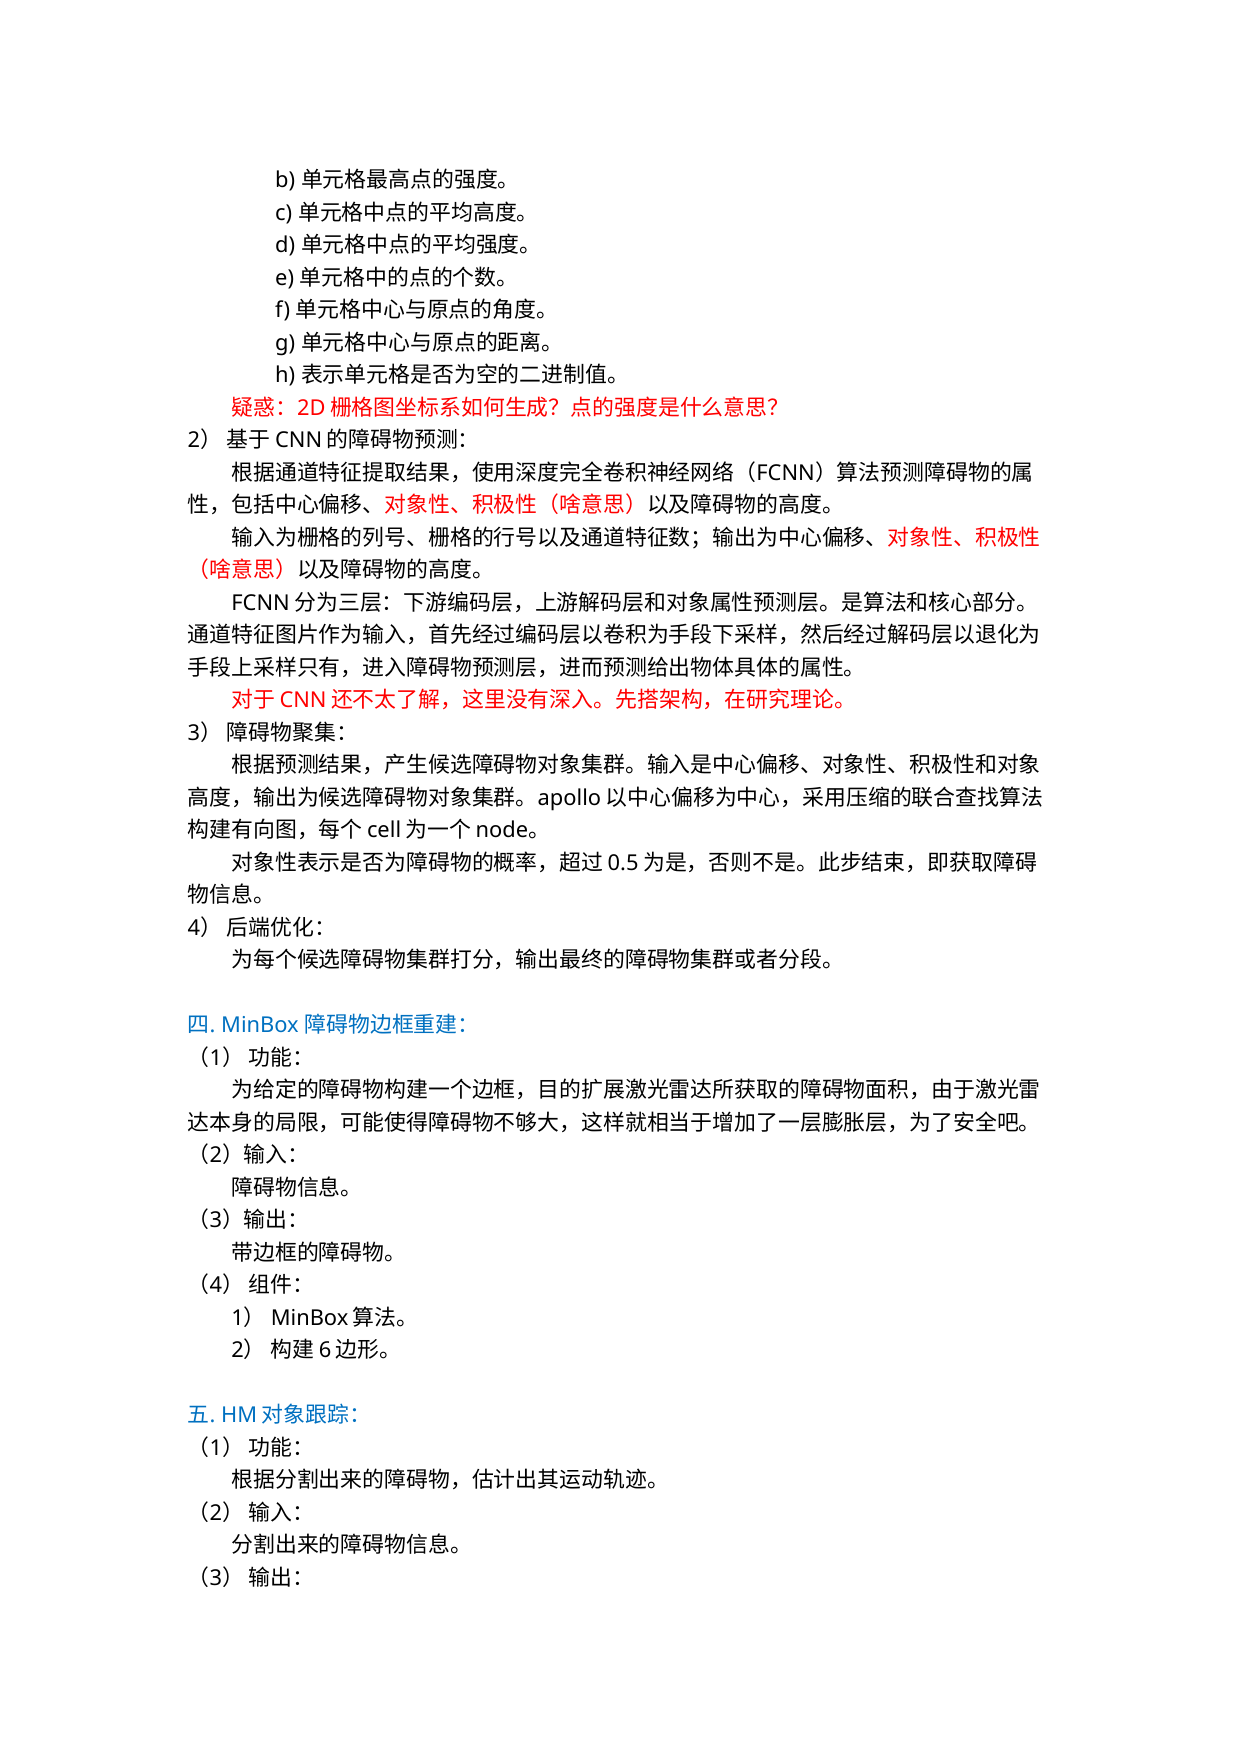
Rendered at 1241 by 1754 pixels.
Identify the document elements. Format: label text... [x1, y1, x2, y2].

text c) 单元格中点的平均高度。 [187, 194, 1053, 227]
text 带边框的障碍物。 [187, 1234, 1053, 1267]
text 根据分割出来的障碍物，估计出其运动轨迹。 [187, 1462, 1053, 1494]
text （2）输入： [187, 1137, 1053, 1169]
text 1） MinBox算法。 [187, 1299, 1053, 1332]
text （1） 功能： [187, 1039, 1053, 1072]
text （3） 输出： [187, 1559, 1053, 1592]
text 根据通道特征提取结果，使用深度完全卷积神经网络（FCNN）算法预测障碍物的属性，包括中心偏移、对象性、积极性（啥意思）以及障碍物的高度。 [187, 454, 1053, 519]
text 为给定的障碍物构建一个边框，目的扩展激光雷达所获取的障碍物面积，由于激光雷达本身的局限，可能使得障碍物不够大，这样就相当于增加了一层膨胀层，为了安全吧。 [187, 1072, 1053, 1137]
text 3） 障碍物聚集： [187, 714, 1053, 747]
text h) 表示单元格是否为空的二进制值。 [187, 357, 1053, 389]
text 疑惑：2D栅格图坐标系如何生成？点的强度是什么意思？ [187, 389, 1053, 422]
text g) 单元格中心与原点的距离。 [187, 324, 1053, 357]
text 对象性表示是否为障碍物的概率，超过0.5为是，否则不是。此步结束，即获取障碍物信息。 [187, 844, 1053, 909]
text （2） 输入： [187, 1494, 1053, 1527]
text 4） 后端优化： [187, 909, 1053, 942]
text 对于CNN还不太了解，这里没有深入。先搭架构，在研究理论。 [187, 682, 1053, 714]
text 为每个候选障碍物集群打分，输出最终的障碍物集群或者分段。 [187, 942, 1053, 974]
text 2） 基于CNN的障碍物预测： [187, 422, 1053, 454]
text b) 单元格最高点的强度。 [187, 162, 1053, 194]
text 2） 构建6边形。 [187, 1332, 1053, 1364]
text （1） 功能： [187, 1429, 1053, 1462]
text 五. HM对象跟踪： [187, 1397, 1053, 1429]
text 四. MinBox 障碍物边框重建： [187, 1007, 1053, 1039]
text 根据预测结果，产生候选障碍物对象集群。输入是中心偏移、对象性、积极性和对象高度，输出为候选障碍物对象集群。apollo以中心偏移为中心，采用压缩的联合查找算法构建有向图，每个cell为一个node。 [187, 747, 1053, 844]
text e) 单元格中的点的个数。 [187, 259, 1053, 292]
text 障碍物信息。 [187, 1169, 1053, 1202]
text f) 单元格中心与原点的角度。 [187, 292, 1053, 324]
text （4） 组件： [187, 1267, 1053, 1299]
text 分割出来的障碍物信息。 [187, 1527, 1053, 1559]
text d) 单元格中点的平均强度。 [187, 227, 1053, 259]
text （3）输出： [187, 1202, 1053, 1234]
text FCNN分为三层：下游编码层，上游解码层和对象属性预测层。是算法和核心部分。通道特征图片作为输入，首先经过编码层以卷积为手段下采样，然后经过解码层以退化为手段上采样只有，进入障碍物预测层，进而预测给出物体具体的属性。 [187, 584, 1053, 682]
text 输入为栅格的列号、栅格的行号以及通道特征数；输出为中心偏移、对象性、积极性（啥意思）以及障碍物的高度。 [187, 519, 1053, 584]
